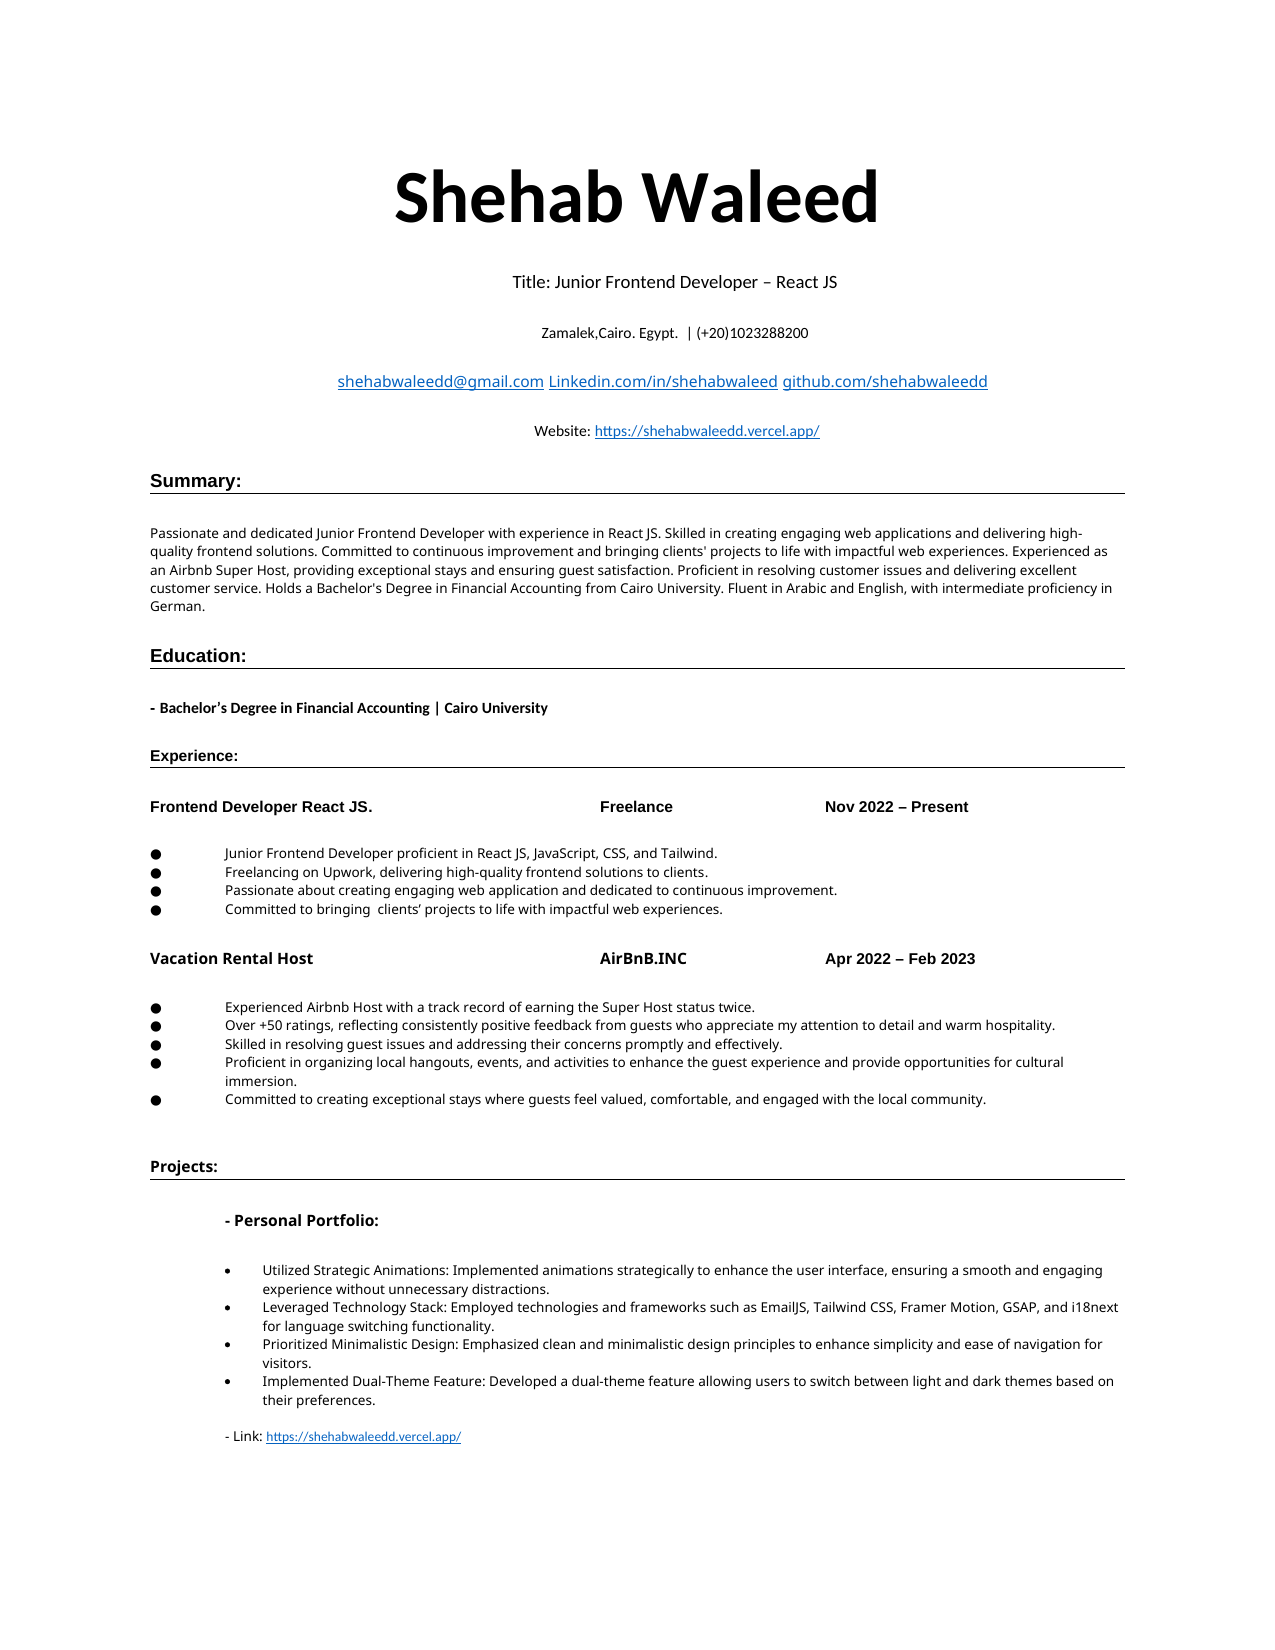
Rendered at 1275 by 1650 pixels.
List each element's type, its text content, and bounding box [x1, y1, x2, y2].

text Title: Junior Frontend Developer – React JS [150, 271, 1125, 294]
text Website: https://shehabwaleedd.vercel.app/ [225, 421, 1125, 441]
text shehabwaleedd@gmail.com Linkedin.com/in/shehabwaleed github.com/shehabwaleedd [225, 371, 1125, 392]
text ● Freelancing on Upwork, delivering high-quality frontend solutions to clients. [150, 863, 1125, 881]
text - Personal Portfolio: [150, 1209, 1125, 1261]
text Education: [150, 645, 1125, 668]
list Leveraged Technology Stack: Employed technologies and frameworks such as EmailJS, Tailwind CSS, Framer Motion, GSAP, and i18next for language switching functionality. [225, 1298, 1125, 1335]
text Experience: [150, 747, 1125, 767]
text Shehab Waleed [150, 150, 1125, 242]
list Implemented Dual-Theme Feature: Developed a dual-theme feature allowing users to switch between light and dark themes based on their preferences. [225, 1372, 1125, 1409]
text ● Committed to bringing clients’ projects to life with impactful web experiences. [150, 900, 1125, 918]
text - Link: https://shehabwaleedd.vercel.app/ [150, 1427, 1125, 1446]
text Vacation Rental Host AirBnB.INC Apr 2022 – Feb 2023 [150, 947, 1125, 969]
text - Bachelor’s Degree in Financial Accounting | Cairo University [150, 699, 1125, 718]
text ● Passionate about creating engaging web application and dedicated to continuous improvement. [150, 881, 1125, 900]
list Utilized Strategic Animations: Implemented animations strategically to enhance the user interface, ensuring a smooth and engaging experience without unnecessary distractions. [225, 1261, 1125, 1298]
text ● Skilled in resolving guest issues and addressing their concerns promptly and effectively. [150, 1035, 1125, 1053]
text ● Committed to creating exceptional stays where guests feel valued, comfortable, and engaged with the local community. [150, 1090, 1125, 1108]
text Projects: [150, 1156, 1125, 1179]
text ● Experienced Airbnb Host with a track record of earning the Super Host status twice. [150, 998, 1125, 1016]
text ● Proficient in organizing local hangouts, events, and activities to enhance the guest experience and provide opportunities for cultural immersion. [150, 1053, 1125, 1090]
text Summary: [150, 470, 1125, 493]
text ● Junior Frontend Developer proficient in React JS, JavaScript, CSS, and Tailwind. [150, 844, 1125, 863]
text Passionate and dedicated Junior Frontend Developer with experience in React JS. Skilled in creating engaging web applications and delivering high-quality frontend solutions. Committed to continuous improvement and bringing clients' projects to life with impactful web experiences. Experienced as an Airbnb Super Host, providing exceptional stays and ensuring guest satisfaction. Proficient in resolving customer issues and delivering excellent customer service. Holds a Bachelor's Degree in Financial Accounting from Cairo University. Fluent in Arabic and English, with intermediate proficiency in German. [150, 523, 1125, 616]
list Prioritized Minimalistic Design: Emphasized clean and minimalistic design principles to enhance simplicity and ease of navigation for visitors. [225, 1335, 1125, 1372]
text Frontend Developer React JS. Freelance Nov 2022 – Present [150, 797, 1125, 815]
text ● Over +50 ratings, reflecting consistently positive feedback from guests who appreciate my attention to detail and warm hospitality. [150, 1016, 1125, 1035]
text Zamalek,Cairo. Egypt. | (+20)1023288200 [225, 323, 1125, 342]
